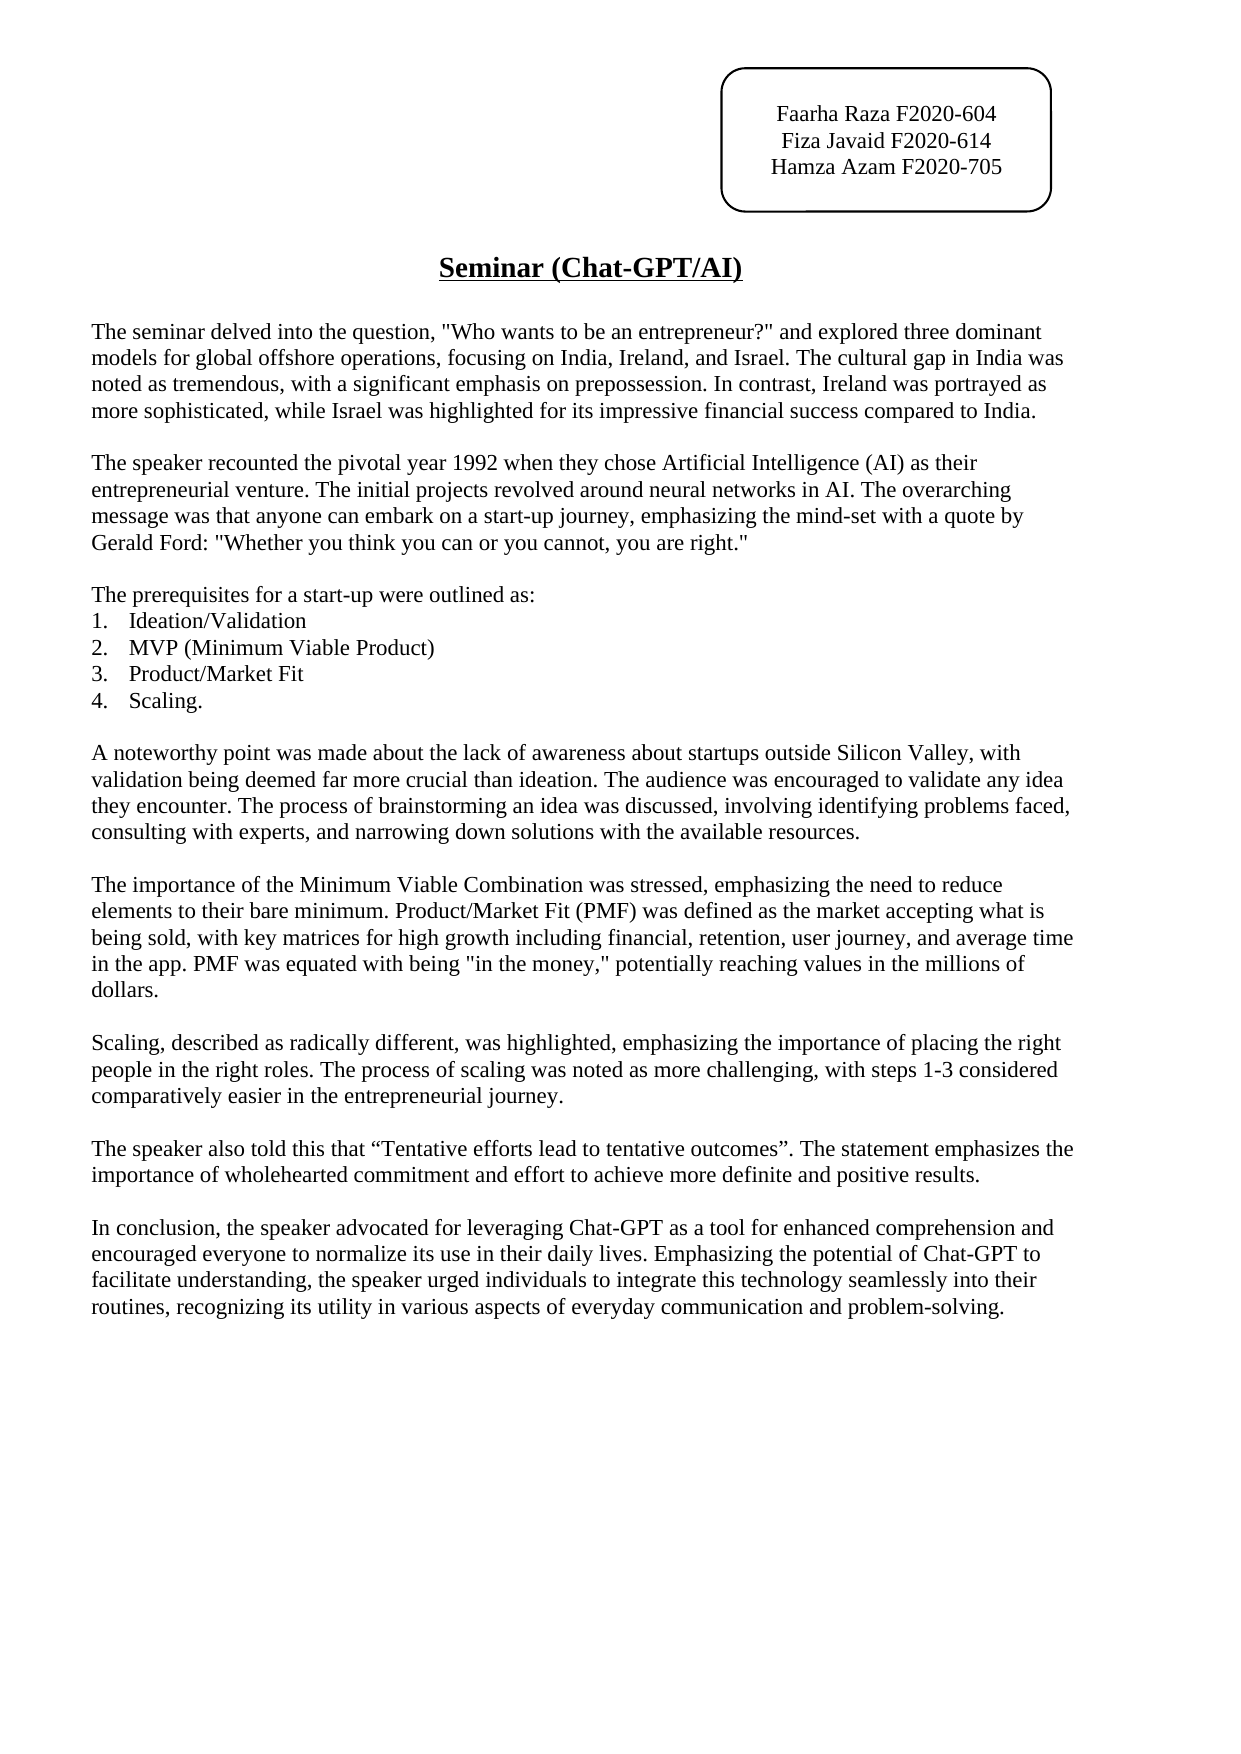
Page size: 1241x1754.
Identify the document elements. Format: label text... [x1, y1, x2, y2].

list MVP (Minimum Viable Product) [91, 634, 1090, 660]
text The importance of the Minimum Viable Combination was stressed, emphasizing the need to reduce elements to their bare minimum. Product/Market Fit (PMF) was defined as the market accepting what is being sold, with key matrices for high growth including financial, retention, user journey, and average time in the app. PMF was equated with being "in the money," potentially reaching values in the millions of dollars. [91, 871, 1090, 1003]
list Ideation/Validation [91, 608, 1090, 634]
list Product/Market Fit [91, 660, 1090, 687]
text The speaker also told this that “Tentative efforts lead to tentative outcomes”. The statement emphasizes the importance of wholehearted commitment and effort to achieve more definite and positive results. [91, 1135, 1090, 1187]
list Scaling. [91, 687, 1090, 713]
text The seminar delved into the question, "Who wants to be an entrepreneur?" and explored three dominant models for global offshore operations, focusing on India, Ireland, and Israel. The cultural gap in India was noted as tremendous, with a significant emphasis on prepossession. In contrast, Ireland was portrayed as more sophisticated, while Israel was highlighted for its impressive financial success compared to India. [91, 318, 1090, 423]
text The speaker recounted the pivotal year 1992 when they chose Artificial Intelligence (AI) as their entrepreneurial venture. The initial projects revolved around neural networks in AI. The overarching message was that anyone can embark on a start-up journey, emphasizing the mind-set with a quote by Gerald Ford: "Whether you think you can or you cannot, you are right." [91, 449, 1090, 555]
text In conclusion, the speaker advocated for leveraging Chat-GPT as a tool for enhanced comprehension and encouraged everyone to normalize its use in their daily lives. Emphasizing the potential of Chat-GPT to facilitate understanding, the speaker urged individuals to integrate this technology seamlessly into their routines, recognizing its utility in various aspects of everyday communication and problem-solving. [91, 1214, 1090, 1319]
text A noteworthy point was made about the lack of awareness about startups outside Silicon Valley, with validation being deemed far more crucial than ideation. The audience was encouraged to validate any idea they encounter. The process of brainstorming an idea was discussed, involving identifying problems faced, consulting with experts, and narrowing down solutions with the available resources. [91, 739, 1090, 845]
text The prerequisites for a start-up were outlined as: [91, 581, 1090, 608]
text Scaling, described as radically different, was highlighted, emphasizing the importance of placing the right people in the right roles. The process of scaling was noted as more challenging, with steps 1-3 considered comparatively easier in the entrepreneurial journey. [91, 1029, 1090, 1108]
text Seminar (Chat-GPT/AI) [91, 251, 1090, 284]
